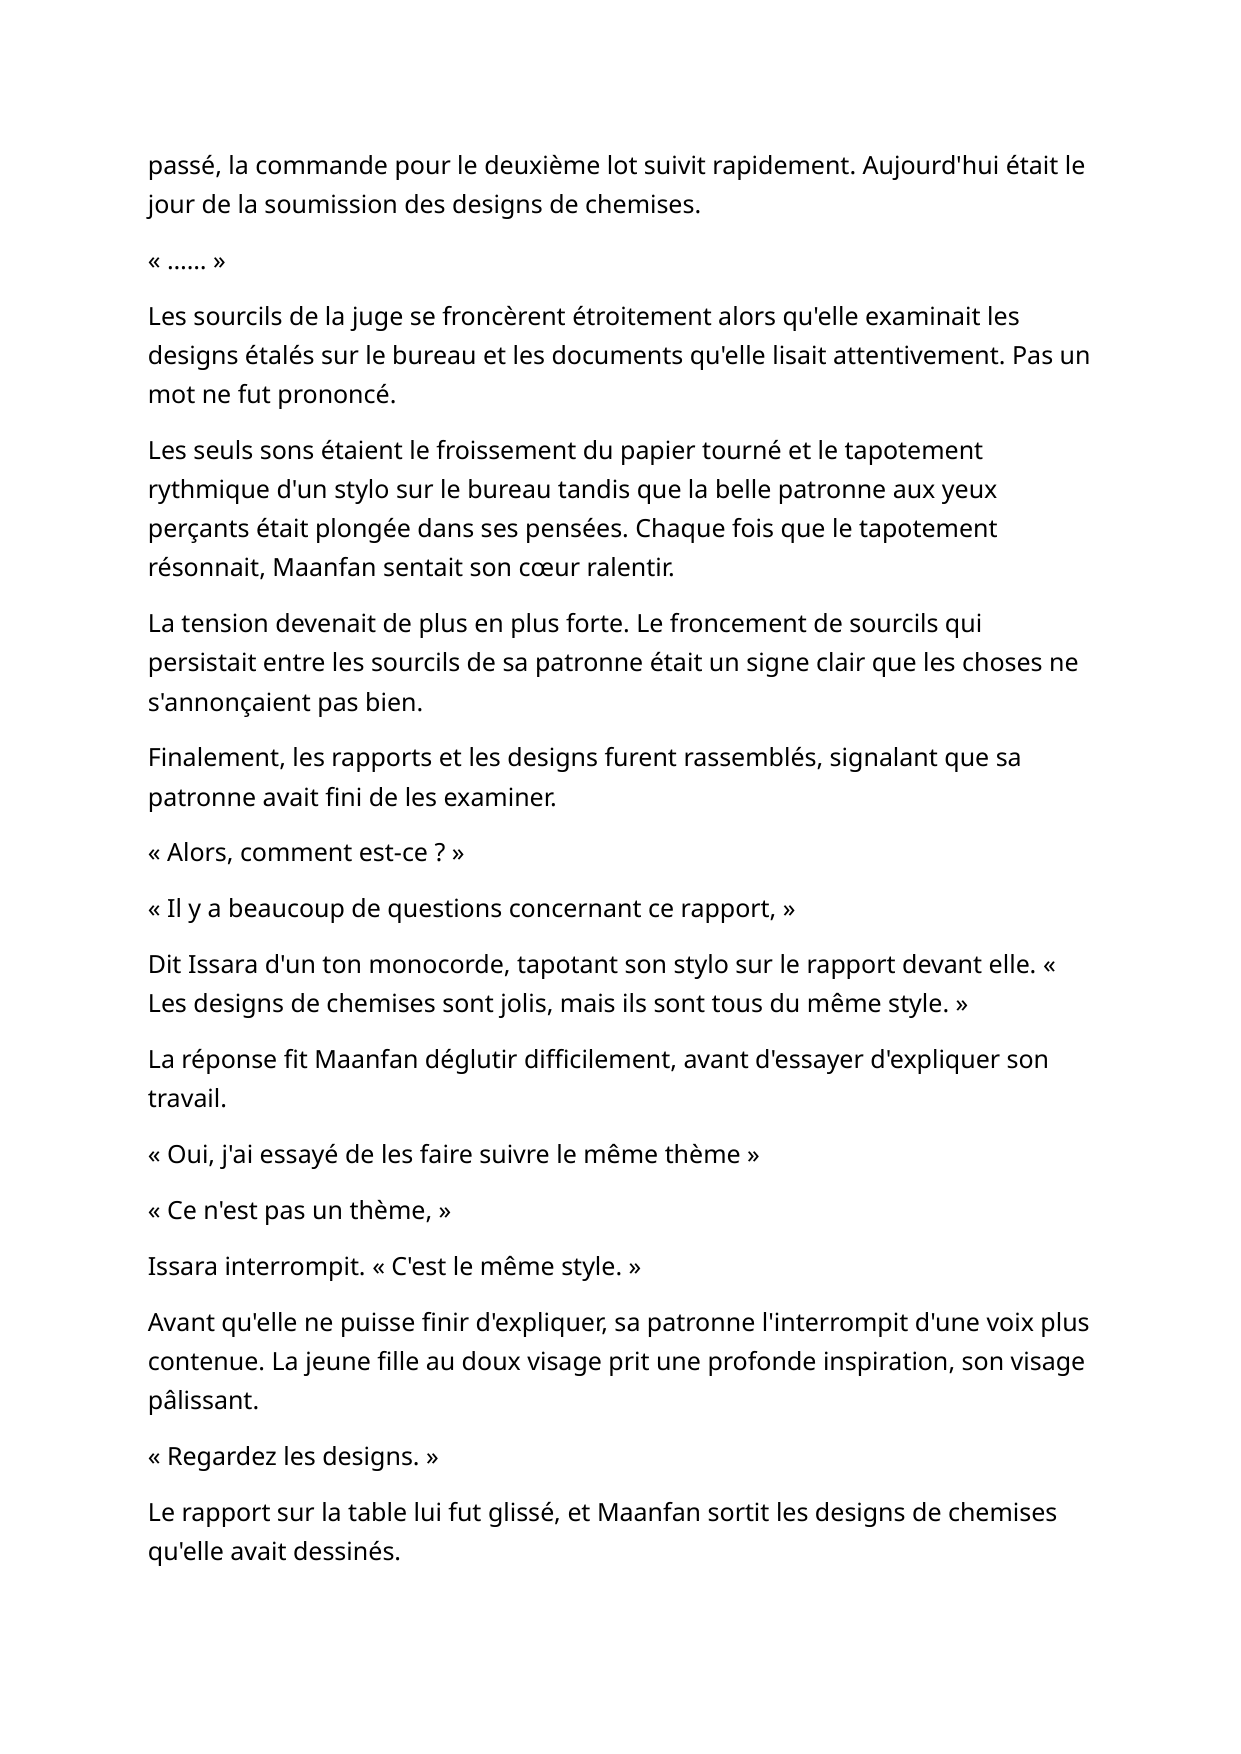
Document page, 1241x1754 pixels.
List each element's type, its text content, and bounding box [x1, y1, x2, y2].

text Les sourcils de la juge se froncèrent étroitement alors qu'elle examinait les designs étalés sur le bureau et les documents qu'elle lisait attentivement. Pas un mot ne fut prononcé. [148, 298, 1093, 411]
text Finalement, les rapports et les designs furent rassemblés, signalant que sa patronne avait fini de les examiner. [148, 740, 1093, 813]
text « Il y a beaucoup de questions concernant ce rapport, » [148, 891, 1093, 925]
text Avant qu'elle ne puisse finir d'expliquer, sa patronne l'interrompit d'une voix plus contenue. La jeune fille au doux visage prit une profonde inspiration, son visage pâlissant. [148, 1304, 1093, 1417]
text La tension devenait de plus en plus forte. Le froncement de sourcils qui persistait entre les sourcils de sa patronne était un signe clair que les choses ne s'annonçaient pas bien. [148, 606, 1093, 718]
text Le rapport sur la table lui fut glissé, et Maanfan sortit les designs de chemises qu'elle avait dessinés. [148, 1494, 1093, 1567]
text Issara interrompit. « C'est le même style. » [148, 1248, 1093, 1282]
text « Oui, j'ai essayé de les faire suivre le même thème » [148, 1137, 1093, 1171]
text « Alors, comment est-ce ? » [148, 835, 1093, 869]
text « …… » [148, 243, 1093, 277]
text Dit Issara d'un ton monocorde, tapotant son stylo sur le rapport devant elle. « Les designs de chemises sont jolis, mais ils sont tous du même style. » [148, 947, 1093, 1020]
text « Regardez les designs. » [148, 1438, 1093, 1472]
text « Ce n'est pas un thème, » [148, 1193, 1093, 1227]
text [148, 148, 1093, 221]
text Les seuls sons étaient le froissement du papier tourné et le tapotement rythmique d'un stylo sur le bureau tandis que la belle patronne aux yeux perçants était plongée dans ses pensées. Chaque fois que le tapotement résonnait, Maanfan sentait son cœur ralentir. [148, 433, 1093, 584]
text La réponse fit Maanfan déglutir difficilement, avant d'essayer d'expliquer son travail. [148, 1042, 1093, 1115]
